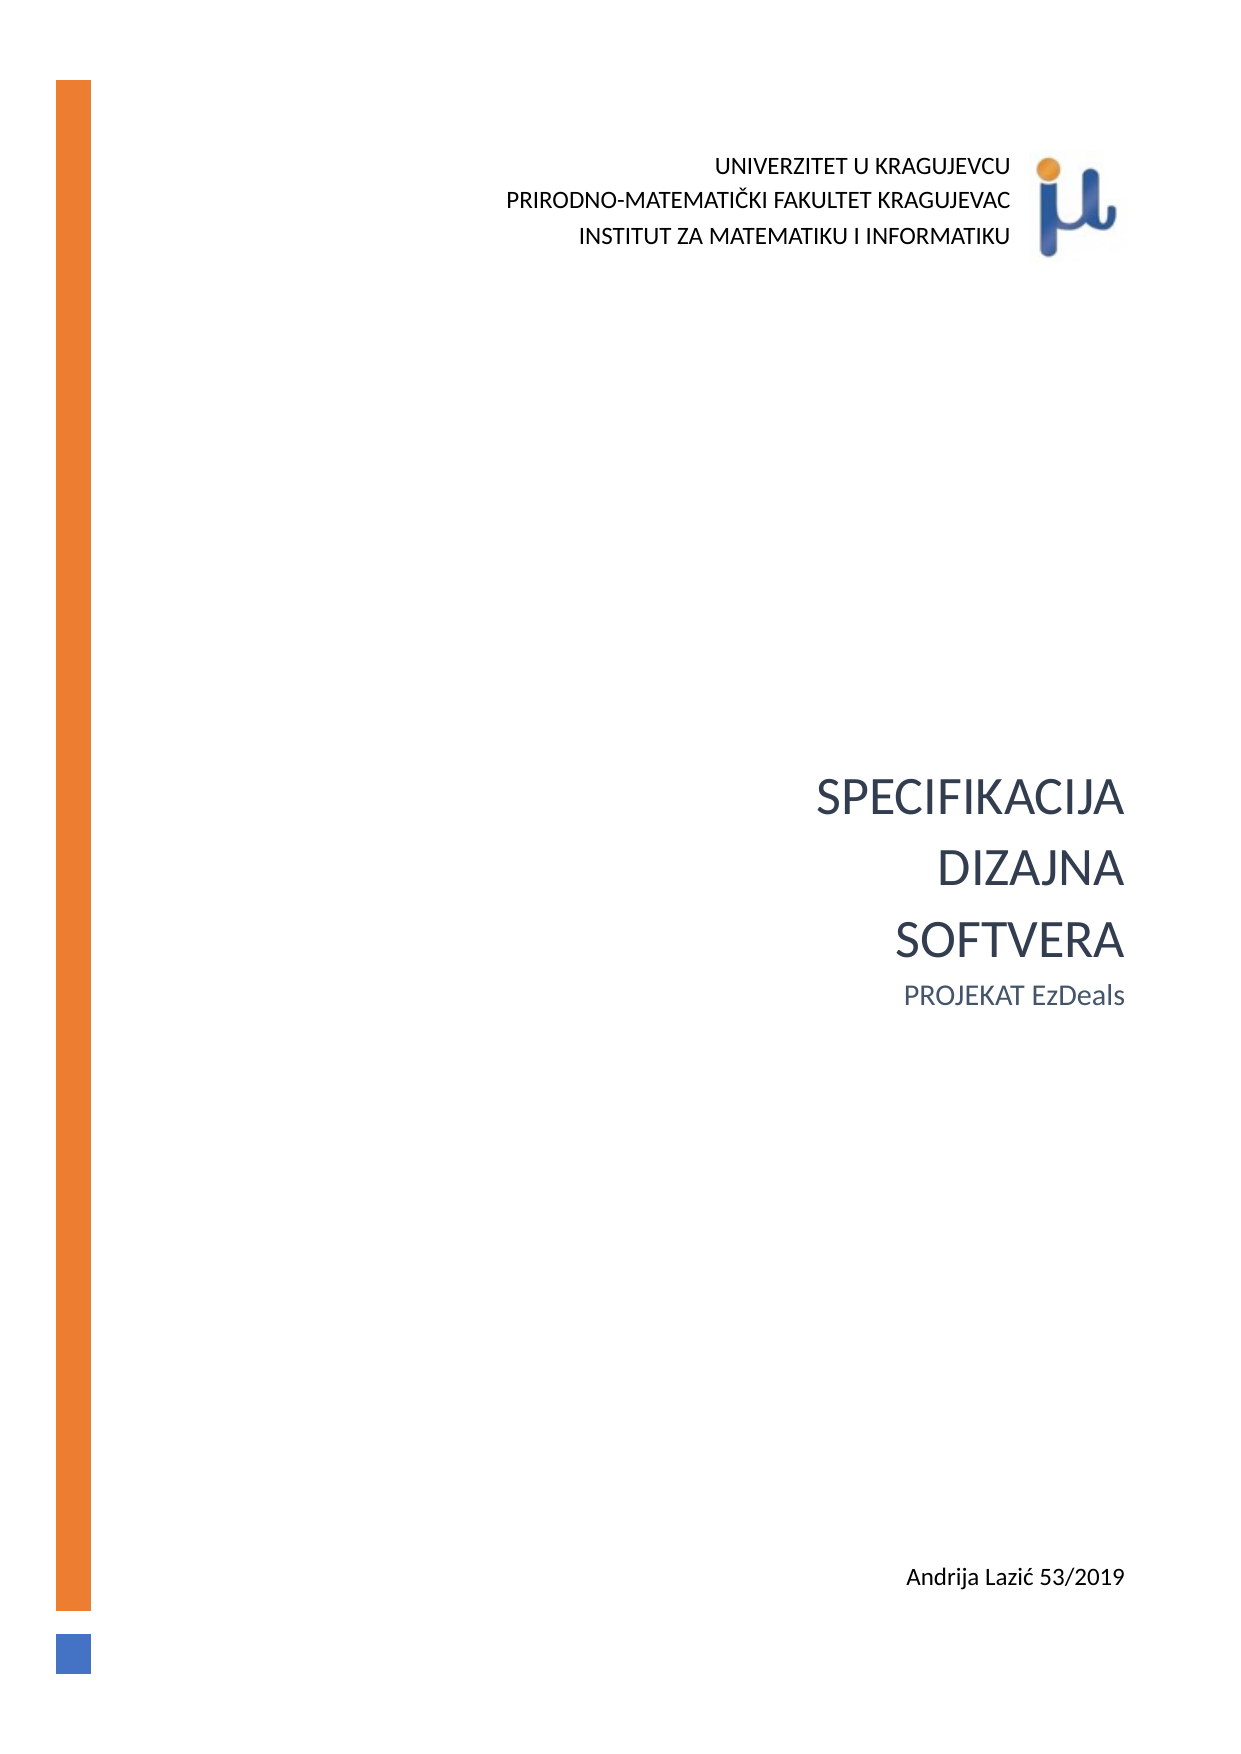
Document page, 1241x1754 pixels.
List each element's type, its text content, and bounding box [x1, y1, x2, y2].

text SPECIFIKACIJA [112, 762, 1125, 828]
text INSTITUT ZA MATEMATIKU I INFORMATIKU [112, 220, 1029, 251]
text SOFTVERA [112, 904, 1125, 971]
text Andrija Lazić 53/2019 [112, 1561, 1125, 1592]
text UNIVERZITET U KRAGUJEVCU [111, 150, 1029, 181]
text PROJEKAT EzDeals [112, 976, 1125, 1013]
text DIZAJNA [112, 833, 1125, 899]
text PRIRODNO-MATEMATIČKI FAKULTET KRAGUJEVAC [111, 184, 1029, 215]
picture [1029, 150, 1128, 264]
